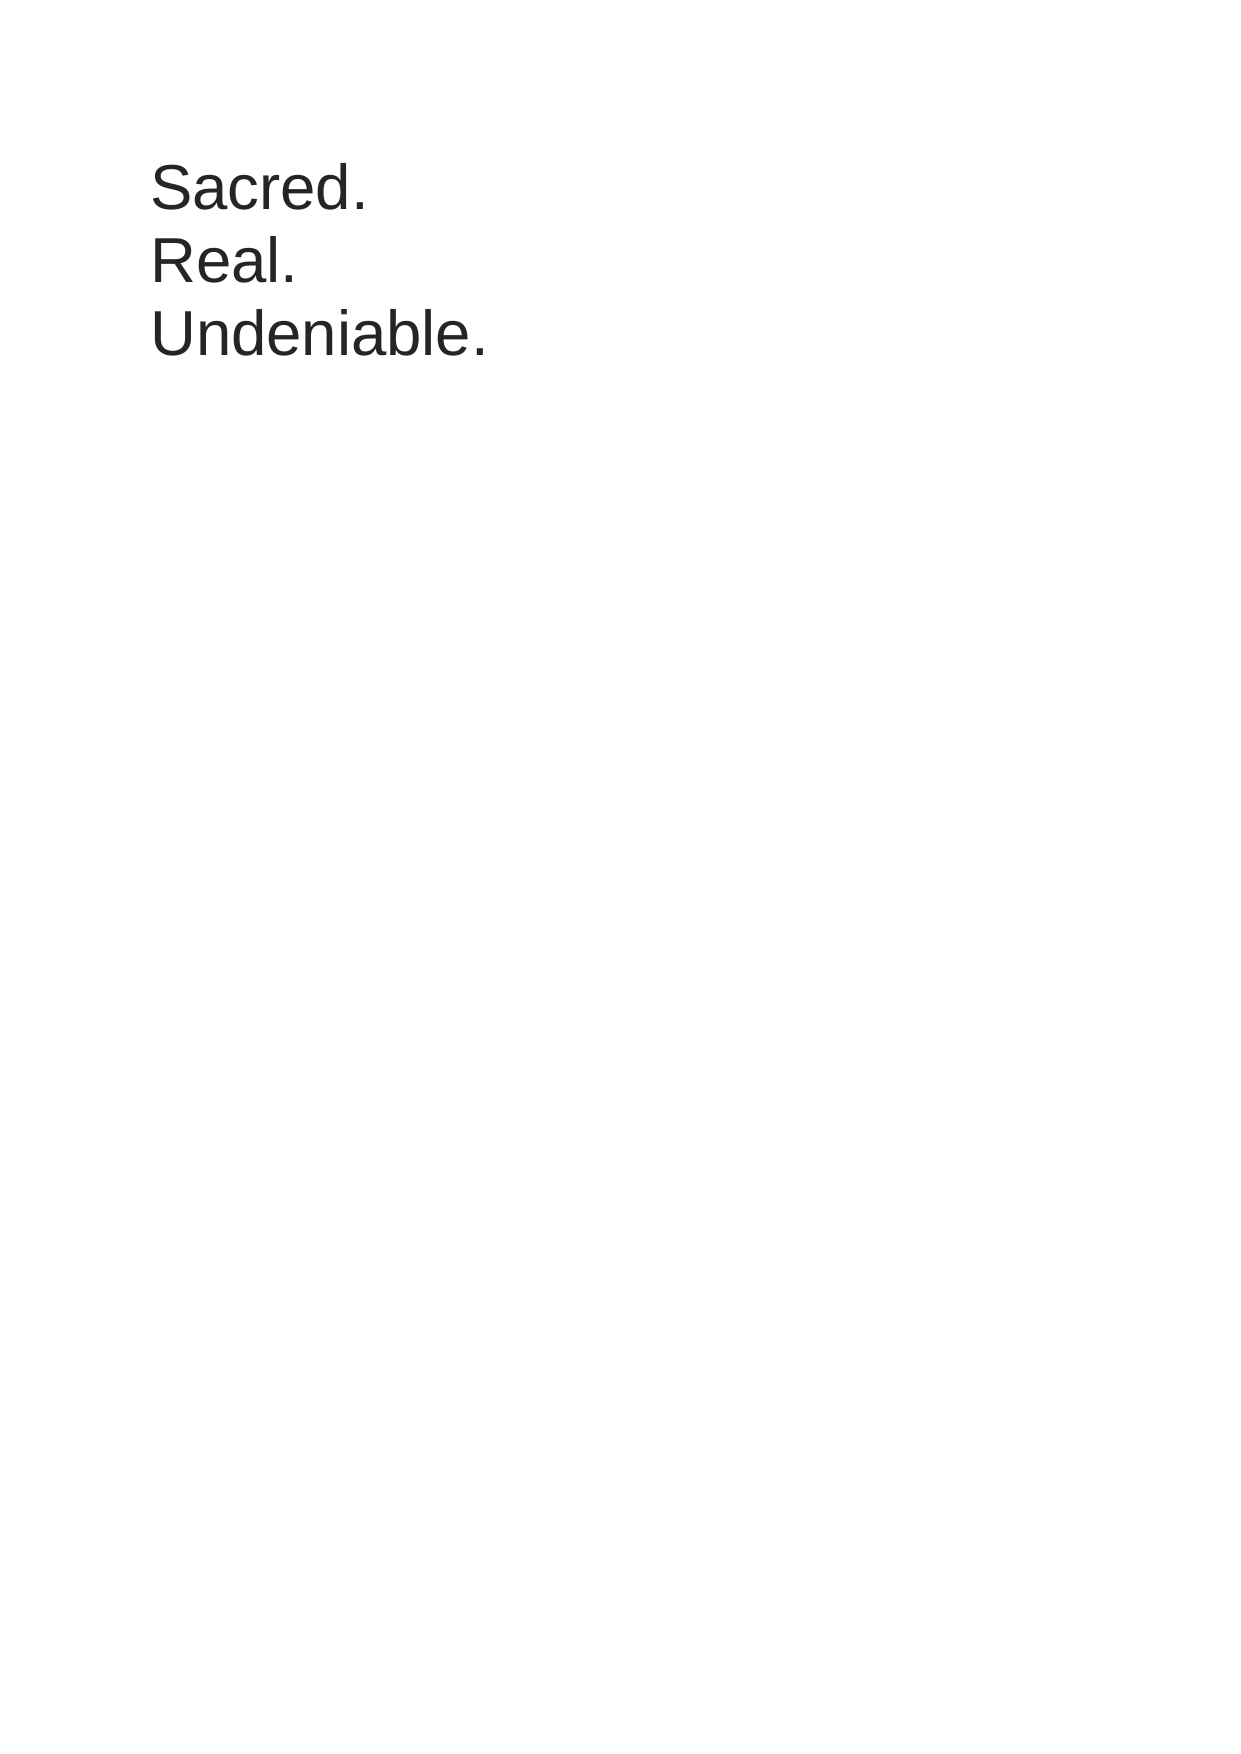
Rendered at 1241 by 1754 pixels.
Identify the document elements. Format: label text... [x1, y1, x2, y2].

text Sacred. [150, 150, 1090, 223]
text Undeniable. [150, 296, 1090, 369]
text Real. [150, 223, 1090, 296]
